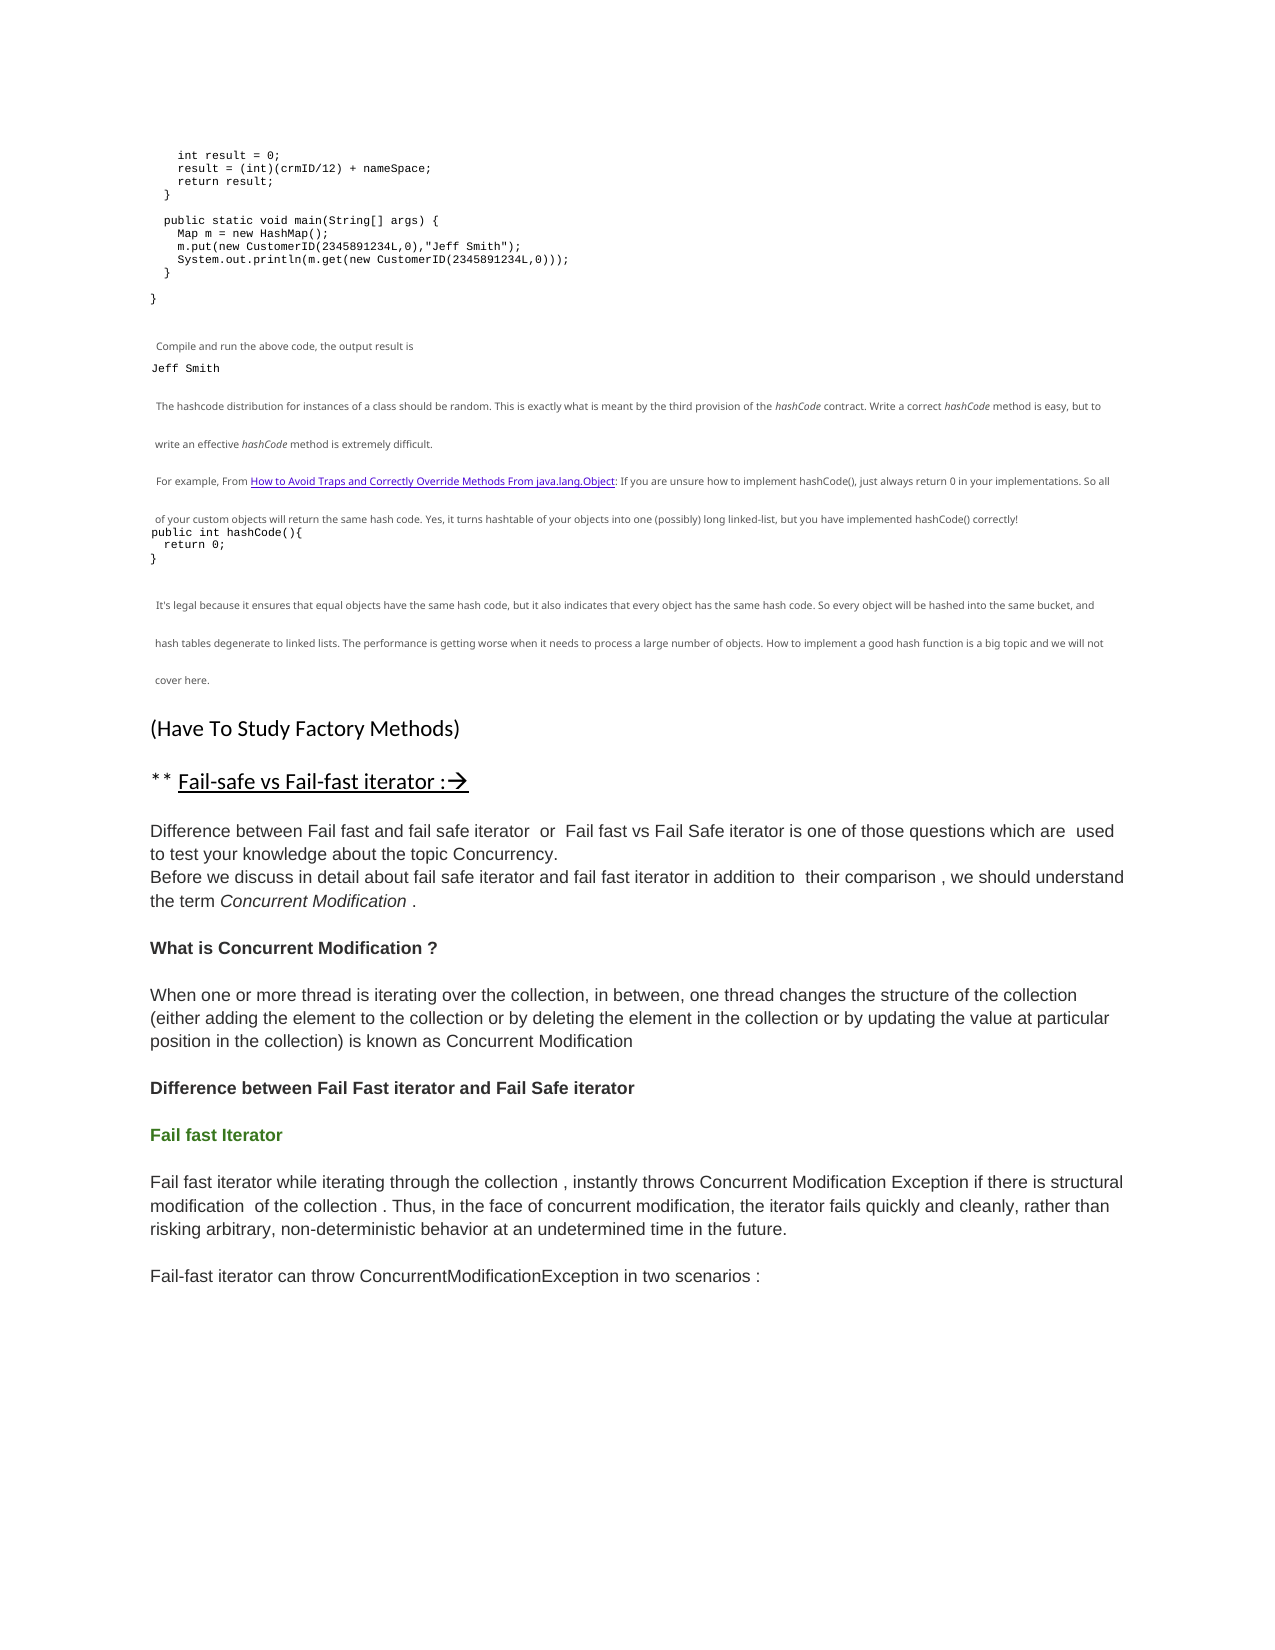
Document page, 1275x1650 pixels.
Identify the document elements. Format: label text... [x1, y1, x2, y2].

text Jeff Smith [150, 363, 1125, 376]
text The hashcode distribution for instances of a class should be random. This is exactly what is meant by the third provision of the hashCode contract. Write a correct hashCode method is easy, but to write an effective hashCode method is extremely difficult. [155, 376, 1120, 451]
text (Have To Study Factory Methods) [150, 714, 1125, 742]
text It's legal because it ensures that equal objects have the same hash code, but it also indicates that every object has the same hash code. So every object will be hashed into the same bucket, and hash tables degenerate to linked lists. The performance is getting worse when it needs to process a large number of objects. How to implement a good hash function is a big topic and we will not cover here. [155, 575, 1120, 688]
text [150, 150, 1125, 306]
text public int hashCode(){ return 0; } [150, 526, 1125, 565]
text Compile and run the above code, the output result is [155, 316, 1120, 353]
text ** Fail-safe vs Fail-fast iterator : [150, 767, 1125, 795]
text For example, From How to Avoid Traps and Correctly Override Methods From java.lang.Object: If you are unsure how to implement hashCode(), just always return 0 in your implementations. So all of your custom objects will return the same hash code. Yes, it turns hashtable of your objects into one (possibly) long linked-list, but you have implemented hashCode() correctly! [155, 451, 1120, 526]
text Difference between Fail fast and fail safe iterator or Fail fast vs Fail Safe iterator is one of those questions which are used to test your knowledge about the topic Concurrency. Before we discuss in detail about fail safe iterator and fail fast iterator in addition to their comparison , we should understand the term Concurrent Modification . What is Concurrent Modification ? When one or more thread is iterating over the collection, in between, one thread changes the structure of the collection (either adding the element to the collection or by deleting the element in the collection or by updating the value at particular position in the collection) is known as Concurrent Modification Difference between Fail Fast iterator and Fail Safe iterator Fail fast Iterator Fail fast iterator while iterating through the collection , instantly throws Concurrent Modification Exception if there is structural modification of the collection . Thus, in the face of concurrent modification, the iterator fails quickly and cleanly, rather than risking arbitrary, non-deterministic behavior at an undetermined time in the future. Fail-fast iterator can throw ConcurrentModificationException in two scenarios : [150, 820, 1125, 1362]
